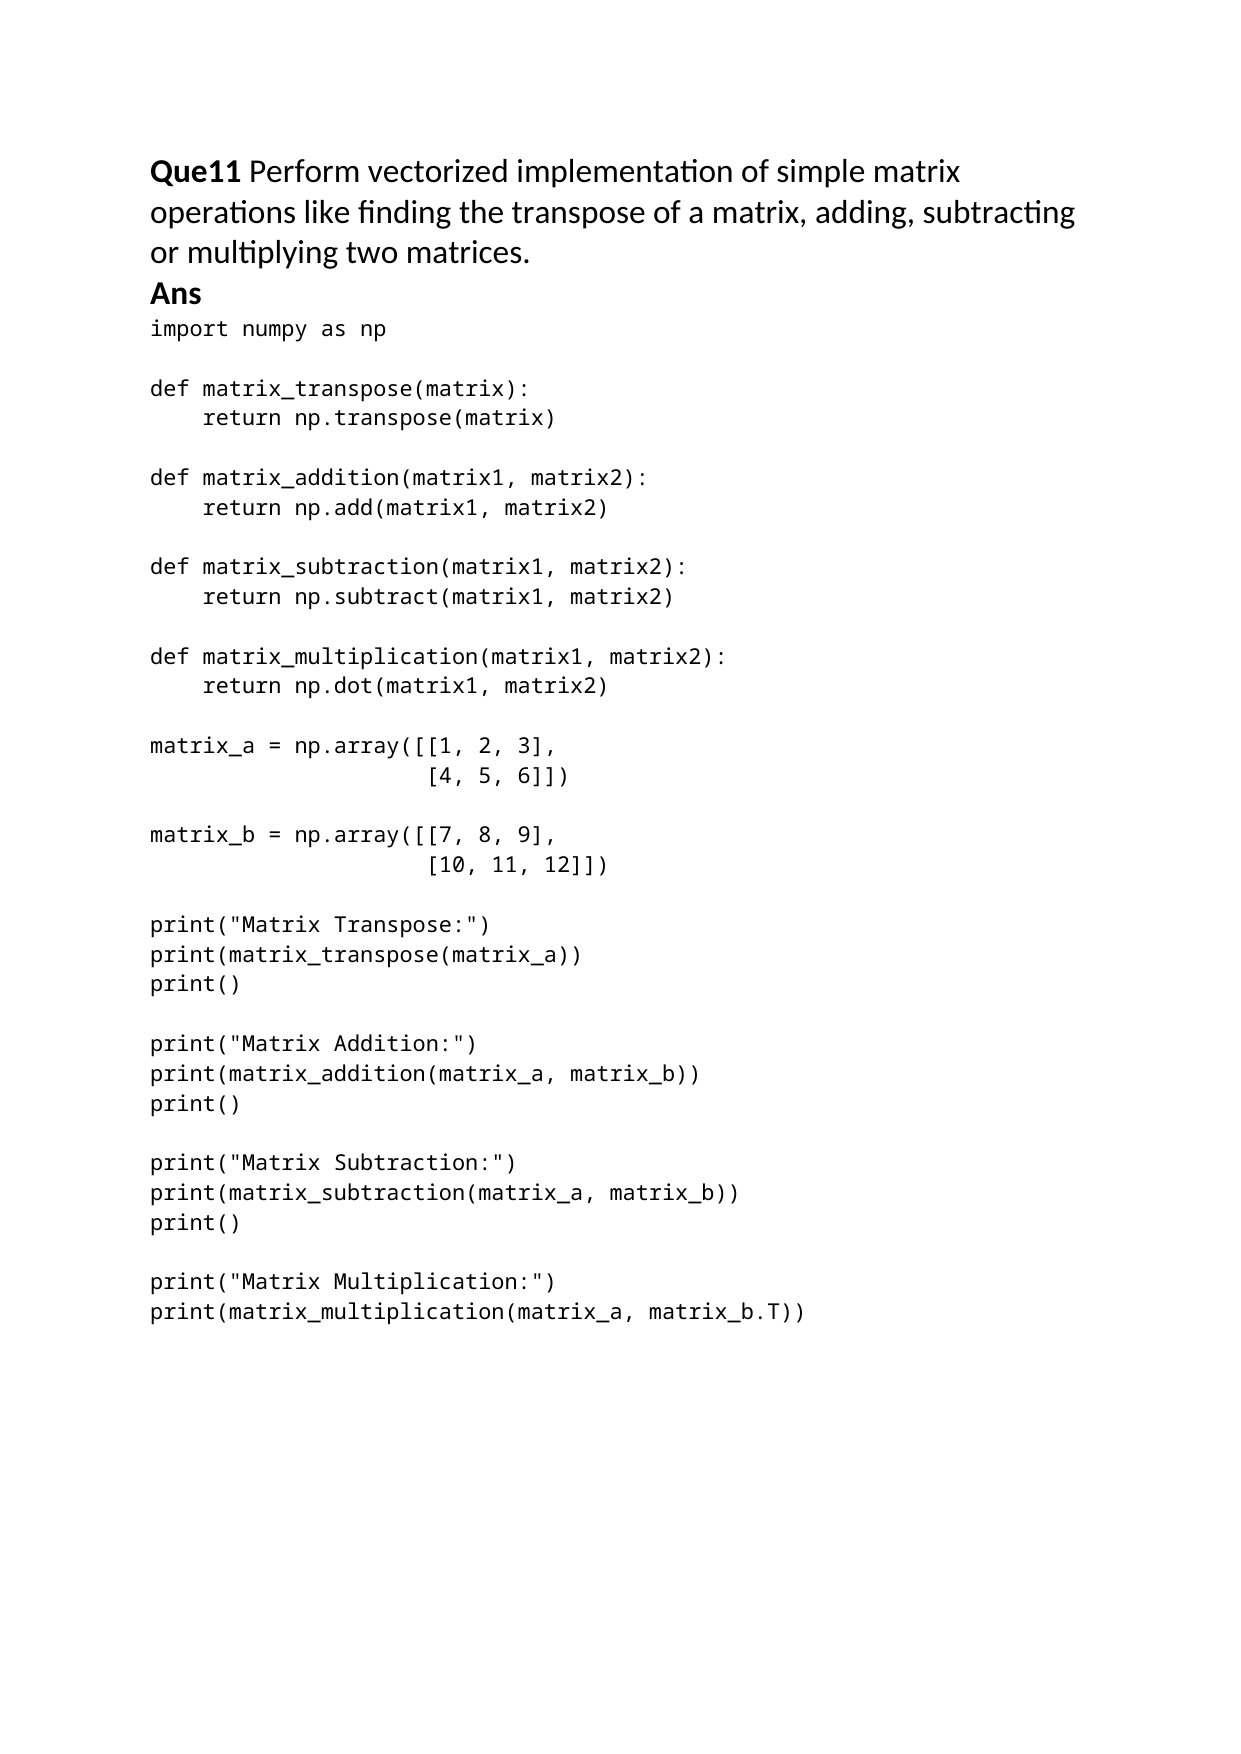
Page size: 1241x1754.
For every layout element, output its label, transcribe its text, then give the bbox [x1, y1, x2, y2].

text matrix_a = np.array([[1, 2, 3], [150, 730, 1090, 760]
text print(matrix_multiplication(matrix_a, matrix_b.T)) [150, 1296, 1090, 1326]
text return np.transpose(matrix) [150, 402, 1090, 432]
text [10, 11, 12]]) [150, 849, 1090, 879]
text return np.dot(matrix1, matrix2) [150, 670, 1090, 700]
text return np.subtract(matrix1, matrix2) [150, 581, 1090, 611]
text Que11 Perform vectorized implementation of simple matrix operations like finding the transpose of a matrix, adding, subtracting or multiplying two matrices. [150, 150, 1090, 272]
text def matrix_subtraction(matrix1, matrix2): [150, 551, 1090, 581]
text print("Matrix Transpose:") [150, 909, 1090, 938]
text matrix_b = np.array([[7, 8, 9], [150, 819, 1090, 849]
text Ans [150, 272, 1090, 313]
text print() [150, 1087, 1090, 1117]
text [4, 5, 6]]) [150, 760, 1090, 789]
text import numpy as np [150, 313, 1090, 343]
text return np.add(matrix1, matrix2) [150, 492, 1090, 521]
text print(matrix_transpose(matrix_a)) [150, 938, 1090, 968]
text print(matrix_subtraction(matrix_a, matrix_b)) [150, 1177, 1090, 1207]
text print("Matrix Subtraction:") [150, 1147, 1090, 1177]
text print("Matrix Addition:") [150, 1028, 1090, 1058]
text print(matrix_addition(matrix_a, matrix_b)) [150, 1058, 1090, 1087]
text print() [150, 1207, 1090, 1236]
text print("Matrix Multiplication:") [150, 1266, 1090, 1296]
text print() [150, 968, 1090, 998]
text def matrix_multiplication(matrix1, matrix2): [150, 641, 1090, 670]
text def matrix_transpose(matrix): [150, 372, 1090, 402]
text def matrix_addition(matrix1, matrix2): [150, 462, 1090, 492]
